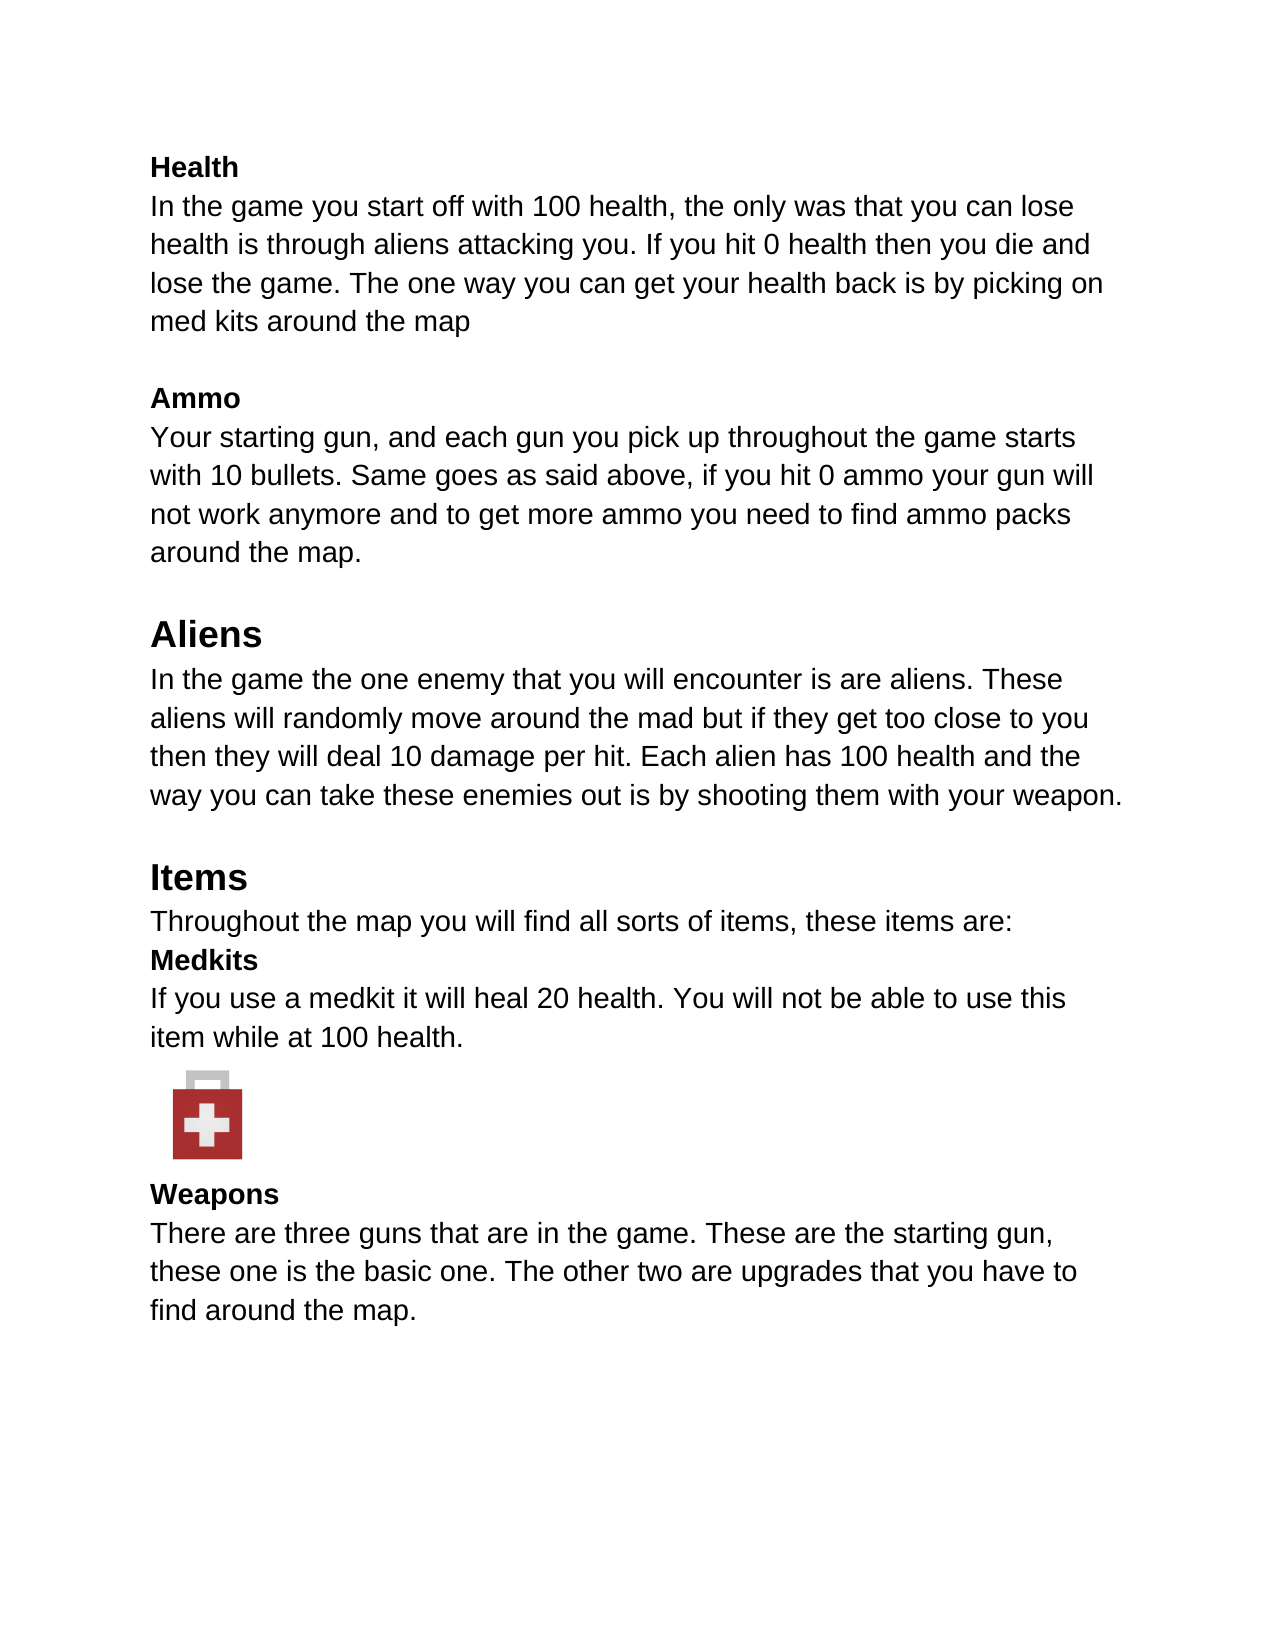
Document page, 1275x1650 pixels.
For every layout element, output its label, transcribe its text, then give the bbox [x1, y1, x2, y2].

text Aliens [150, 612, 1125, 656]
text Throughout the map you will find all sorts of items, these items are: [150, 904, 1125, 938]
text In the game the one enemy that you will encounter is are aliens. These aliens will randomly move around the mad but if they get too close to you then they will deal 10 damage per hit. Each alien has 100 health and the way you can take these enemies out is by shooting them with your weapon. [150, 662, 1125, 811]
text There are three guns that are in the game. These are the starting gun, these one is the basic one. The other two are upgrades that you have to find around the map. [150, 1216, 1125, 1326]
picture [150, 1058, 265, 1174]
text In the game you start off with 100 health, the only was that you can lose health is through aliens attacking you. If you hit 0 health then you die and lose the game. The one way you can get your health back is by picking on med kits around the map [150, 188, 1125, 338]
text Weapons [150, 1177, 1125, 1211]
text Your starting gun, and each gun you pick up throughout the game starts with 10 bullets. Same goes as said above, if you hit 0 ammo your gun will not work anymore and to get more ammo you need to find ammo packs around the map. [150, 420, 1125, 569]
text If you use a medkit it will heal 20 health. You will not be able to use this item while at 100 health. [150, 981, 1125, 1053]
text Medkits [150, 943, 1125, 976]
text Ammo [150, 381, 1125, 415]
text Items [150, 855, 1125, 898]
text Health [150, 150, 1125, 183]
